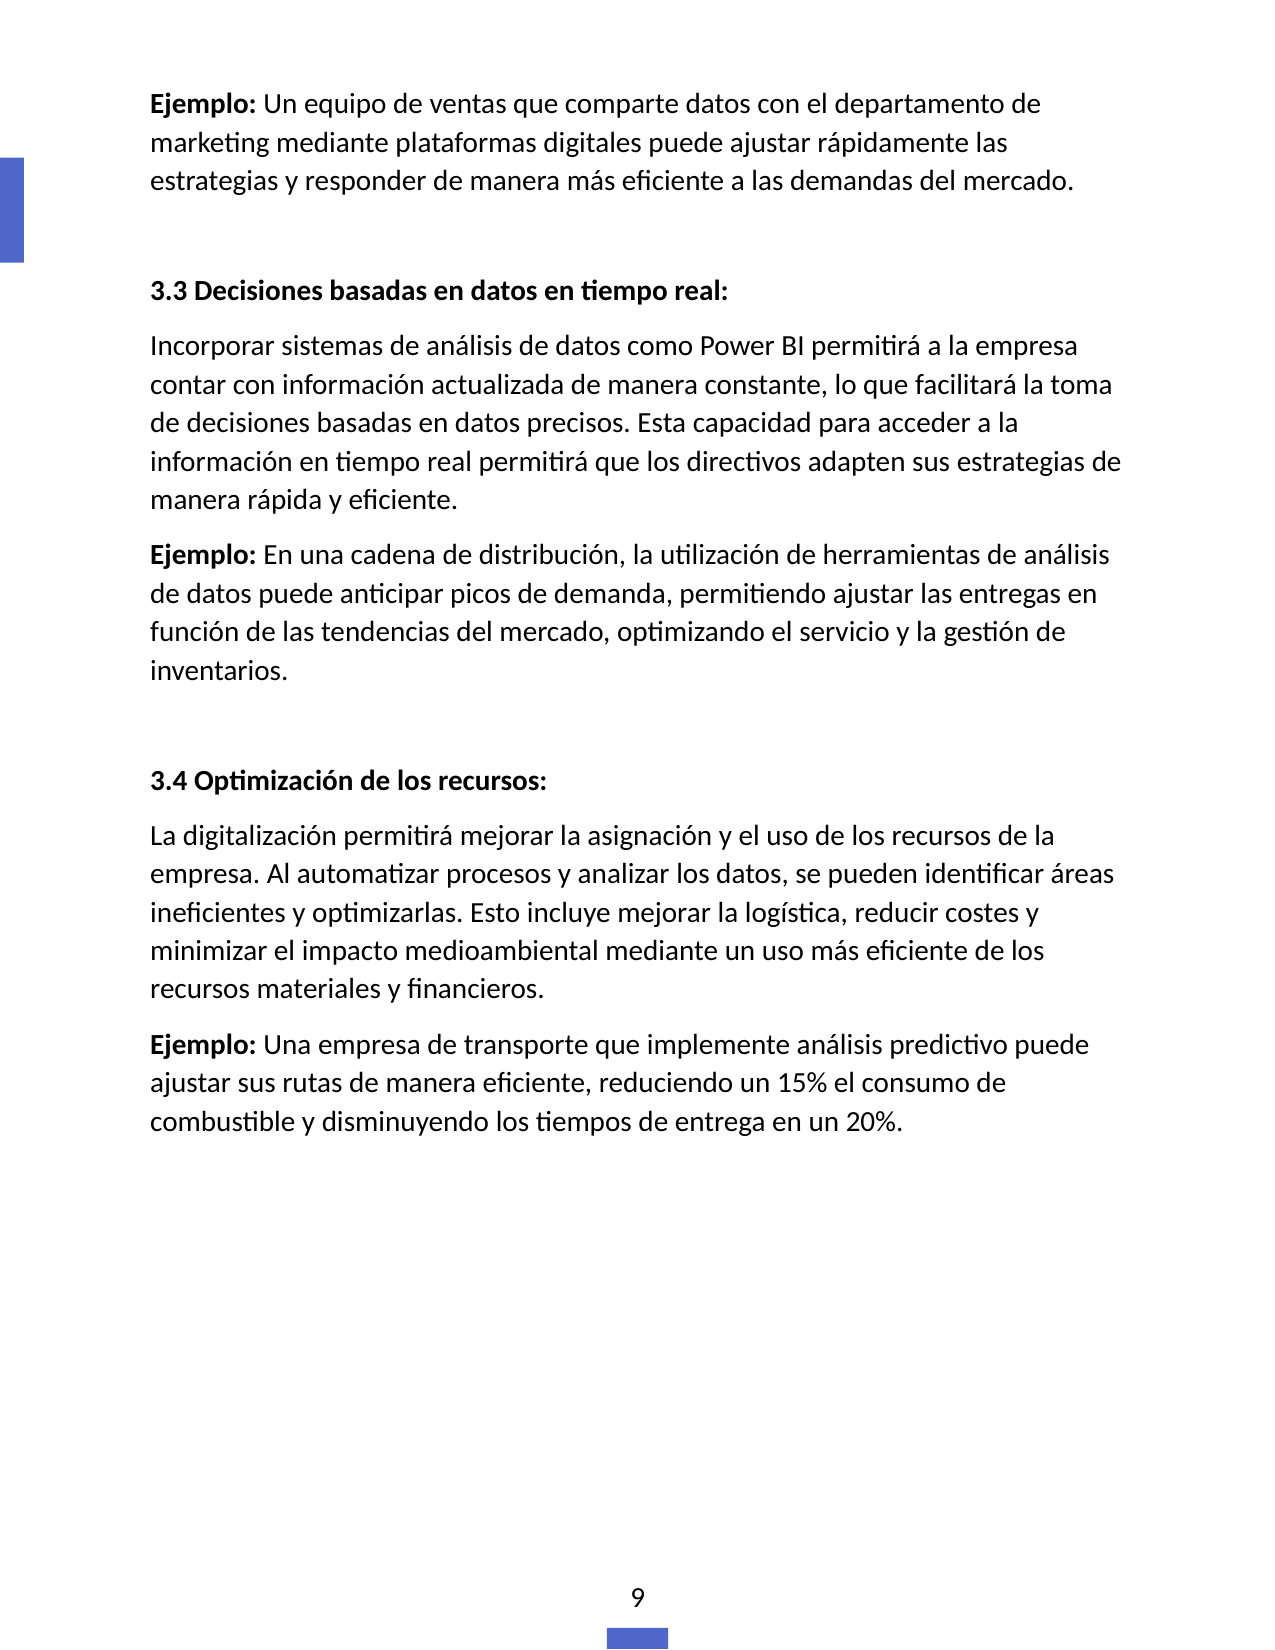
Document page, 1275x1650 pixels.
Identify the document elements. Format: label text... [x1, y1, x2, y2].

text Ejemplo: Una empresa de transporte que implemente análisis predictivo puede ajustar sus rutas de manera eficiente, reduciendo un 15% el consumo de combustible y disminuyendo los tiempos de entrega en un 20%. [150, 1026, 1125, 1138]
text 3.3 Decisiones basadas en datos en tiempo real: [150, 272, 1125, 308]
text 3.4 Optimización de los recursos: [150, 762, 1125, 797]
text Ejemplo: Un equipo de ventas que comparte datos con el departamento de marketing mediante plataformas digitales puede ajustar rápidamente las estrategias y responder de manera más eficiente a las demandas del mercado. [150, 85, 1125, 198]
text La digitalización permitirá mejorar la asignación y el uso de los recursos de la empresa. Al automatizar procesos y analizar los datos, se pueden identificar áreas ineficientes y optimizarlas. Esto incluye mejorar la logística, reducir costes y minimizar el impacto medioambiental mediante un uso más eficiente de los recursos materiales y financieros. [150, 817, 1125, 1006]
text Ejemplo: En una cadena de distribución, la utilización de herramientas de análisis de datos puede anticipar picos de demanda, permitiendo ajustar las entregas en función de las tendencias del mercado, optimizando el servicio y la gestión de inventarios. [150, 536, 1125, 687]
text Incorporar sistemas de análisis de datos como Power BI permitirá a la empresa contar con información actualizada de manera constante, lo que facilitará la toma de decisiones basadas en datos precisos. Esta capacidad para acceder a la información en tiempo real permitirá que los directivos adapten sus estrategias de manera rápida y eficiente. [150, 327, 1125, 517]
